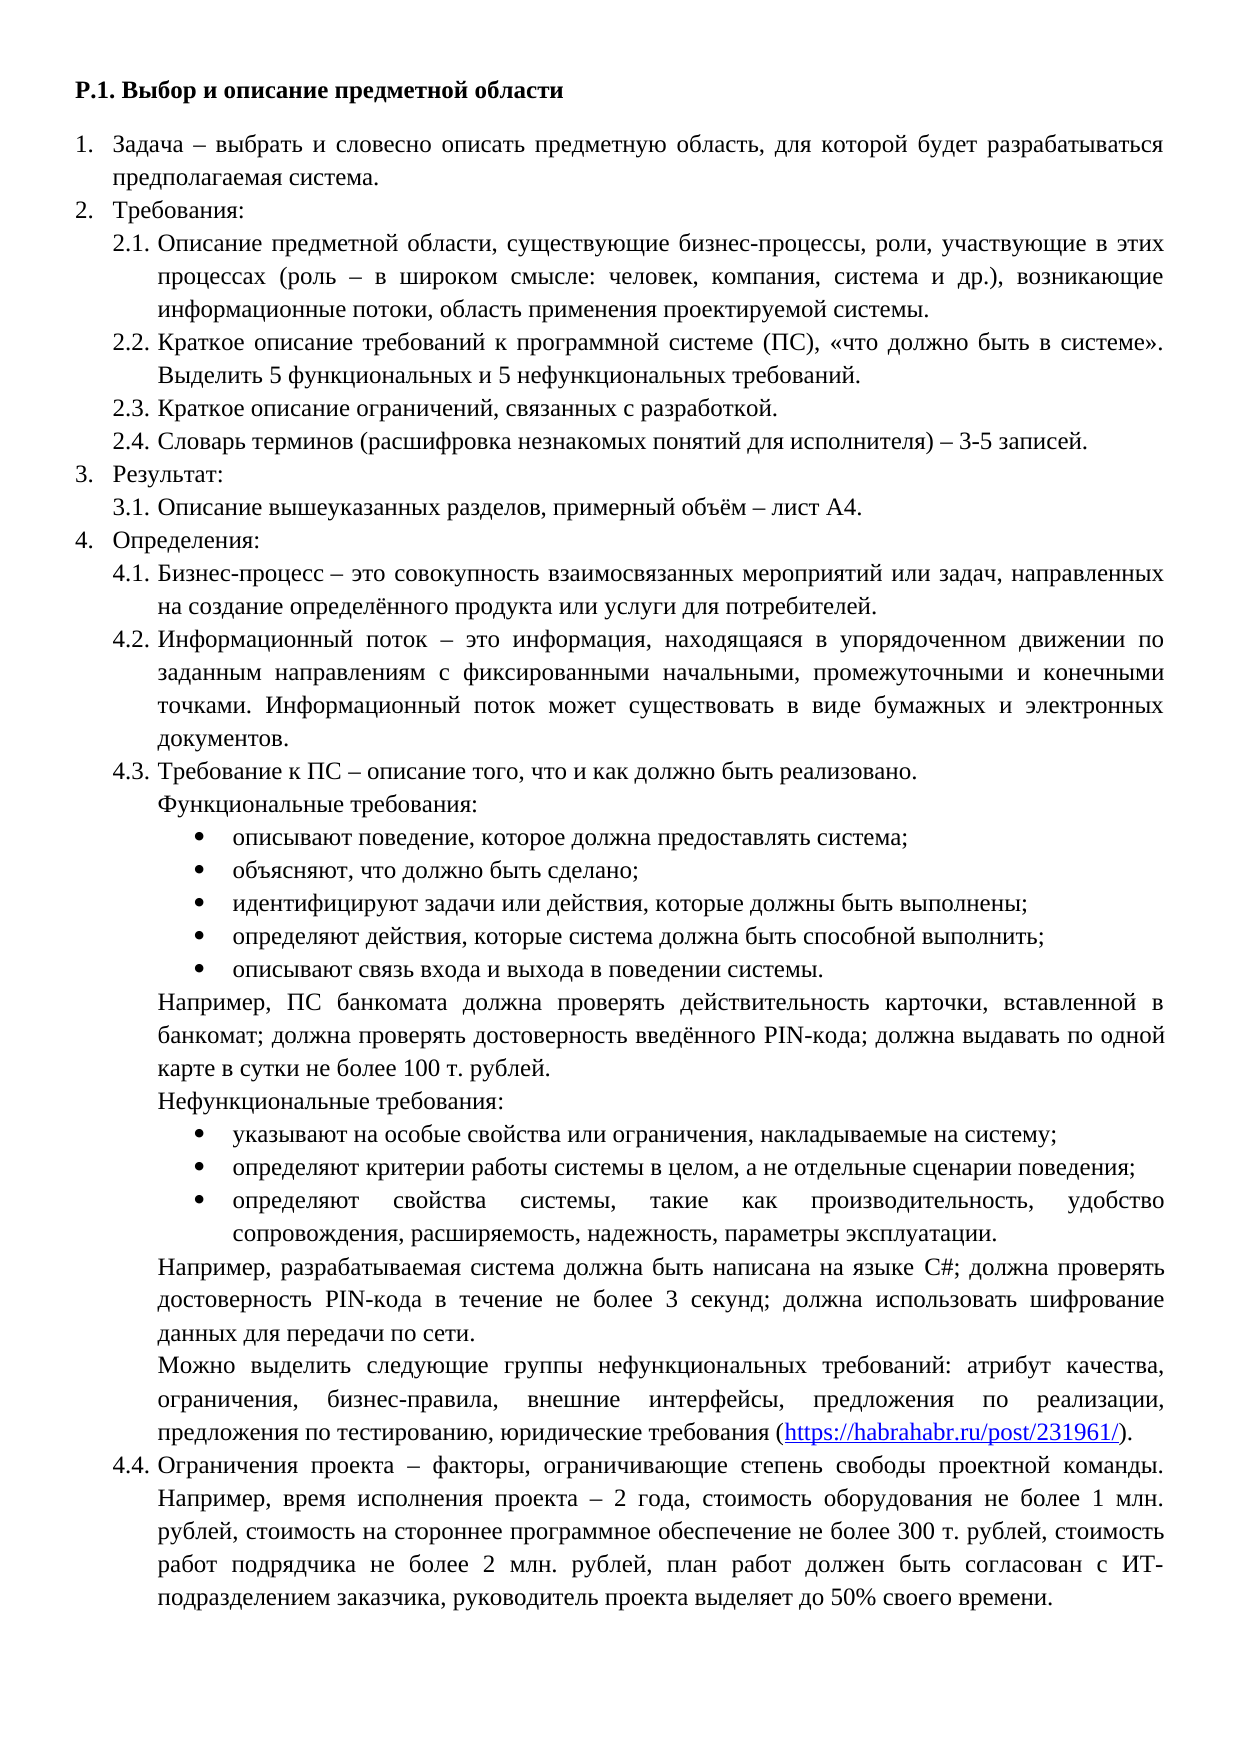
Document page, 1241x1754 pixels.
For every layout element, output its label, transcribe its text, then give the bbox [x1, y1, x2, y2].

list Бизнес-процесс – это совокупность взаимосвязанных мероприятий или задач, направленных на создание определённого продукта или услуги для потребителей. [112, 558, 1165, 620]
list объясняют, что должно быть сделано; [195, 855, 1165, 884]
list Описание вышеуказанных разделов, примерный объём – лист А4. [112, 492, 1165, 521]
list определяют действия, которые система должна быть способной выполнить; [195, 921, 1165, 950]
text Р.1. Выбор и описание предметной области [75, 75, 1165, 104]
list указывают на особые свойства или ограничения, накладываемые на систему; [195, 1119, 1165, 1148]
list определяют критерии работы системы в целом, а не отдельные сценарии поведения; [195, 1152, 1165, 1181]
list Описание предметной области, существующие бизнес-процессы, роли, участвующие в этих процессах (роль – в широком смысле: человек, компания, система и др.), возникающие информационные потоки, область применения проектируемой системы. [112, 228, 1165, 323]
list Например, разрабатываемая система должна быть написана на языке C#; должна проверять достоверность PIN-кода в течение не более 3 секунд; должна использовать шифрование данных для передачи по сети. [157, 1252, 1165, 1346]
list идентифицируют задачи или действия, которые должны быть выполнены; [195, 888, 1165, 917]
list Ограничения проекта – факторы, ограничивающие степень свободы проектной команды. Например, время исполнения проекта – 2 года, стоимость оборудования не более 1 млн. рублей, стоимость на стороннее программное обеспечение не более 300 т. рублей, стоимость работ подрядчика не более 2 млн. рублей, план работ должен быть согласован с ИТ-подразделением заказчика, руководитель проекта выделяет до 50% своего времени. [112, 1450, 1165, 1611]
list Требования: [75, 195, 1165, 224]
list Краткое описание ограничений, связанных с разработкой. [112, 393, 1165, 422]
list Требование к ПС – описание того, что и как должно быть реализовано. [112, 756, 1165, 785]
list описывают поведение, которое должна предоставлять система; [195, 822, 1165, 851]
list Словарь терминов (расшифровка незнакомых понятий для исполнителя) – 3-5 записей. [112, 426, 1165, 455]
list Результат: [75, 459, 1165, 488]
list Например, ПС банкомата должна проверять действительность карточки, вставленной в банкомат; должна проверять достоверность введённого PIN-кода; должна выдавать по одной карте в сутки не более 100 т. рублей. [157, 987, 1165, 1082]
list описывают связь входа и выхода в поведении системы. [195, 954, 1165, 983]
list Функциональные требования: [157, 789, 1165, 818]
list Задача – выбрать и словесно описать предметную область, для которой будет разрабатываться предполагаемая система. [75, 129, 1165, 191]
list Определения: [75, 525, 1165, 554]
list Нефункциональные требования: [157, 1086, 1165, 1115]
list Можно выделить следующие группы нефункциональных требований: атрибут качества, ограничения, бизнес-правила, внешние интерфейсы, предложения по реализации, предложения по тестированию, юридические требования (https://habrahabr.ru/post/231961/). [157, 1351, 1165, 1445]
list Информационный поток – это информация, находящаяся в упорядоченном движении по заданным направлениям с фиксированными начальными, промежуточными и конечными точками. Информационный поток может существовать в виде бумажных и электронных документов. [112, 624, 1165, 752]
list определяют свойства системы, такие как производительность, удобство сопровождения, расширяемость, надежность, параметры эксплуатации. [195, 1186, 1165, 1247]
list Краткое описание требований к программной системе (ПС), «что должно быть в системе». Выделить 5 функциональных и 5 нефункциональных требований. [112, 327, 1165, 389]
